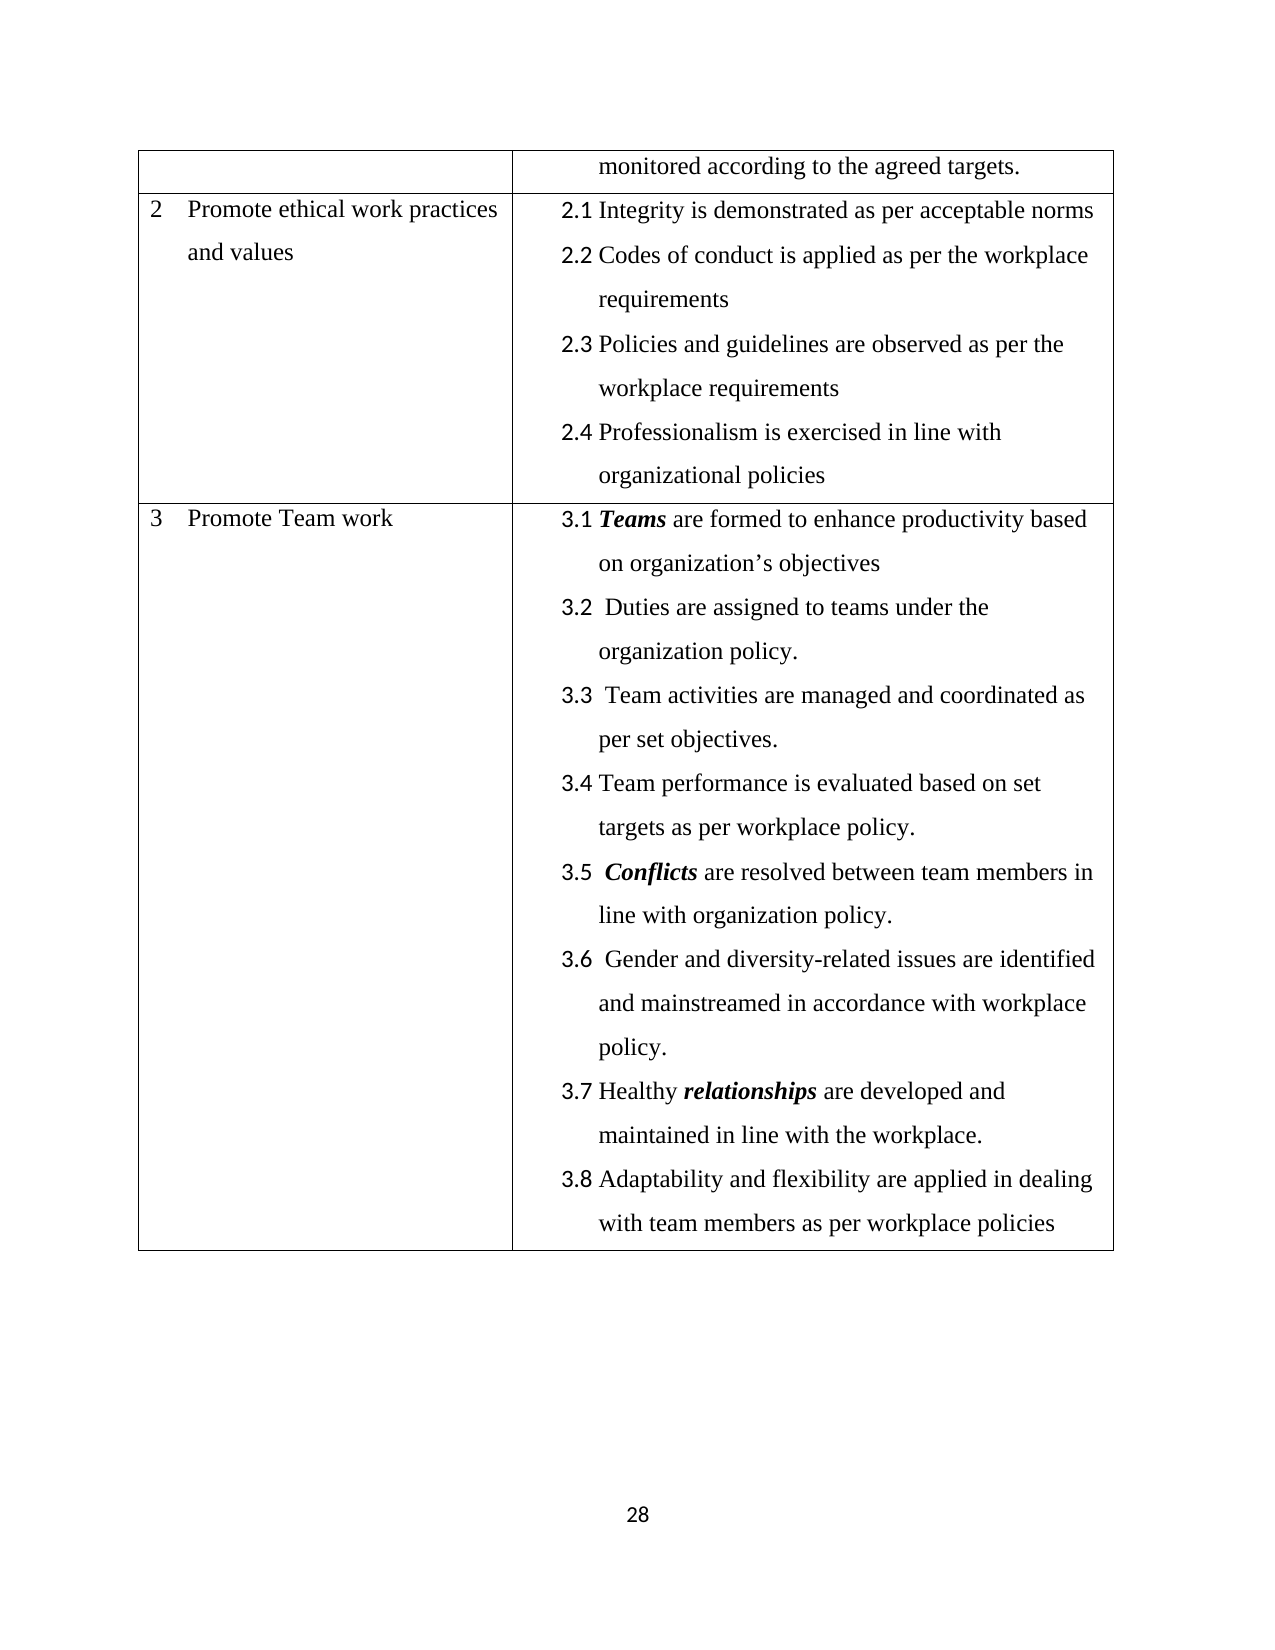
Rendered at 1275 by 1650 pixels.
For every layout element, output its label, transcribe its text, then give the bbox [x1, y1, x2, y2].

table_cell Teams are formed to enhance productivity based on organization’s objectives Duties are assigned to teams under the organization policy. Team activities are managed and coordinated as per set objectives. Team performance is evaluated based on set targets as per workplace policy. Conflicts are resolved between team members in line with organization policy. Gender and diversity-related issues are identified and mainstreamed in accordance with workplace policy. Healthy relationships are developed and maintained in line with the workplace. Adaptability and flexibility are applied in dealing with team members as per workplace policies [513, 504, 1113, 1249]
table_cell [513, 151, 1113, 193]
table_cell Promote ethical work practices and values [139, 194, 512, 502]
table_cell Promote Team work [139, 504, 512, 1249]
table_cell Integrity is demonstrated as per acceptable norms Codes of conduct is applied as per the workplace requirements Policies and guidelines are observed as per the workplace requirements Professionalism is exercised in line with organizational policies [513, 194, 1113, 502]
